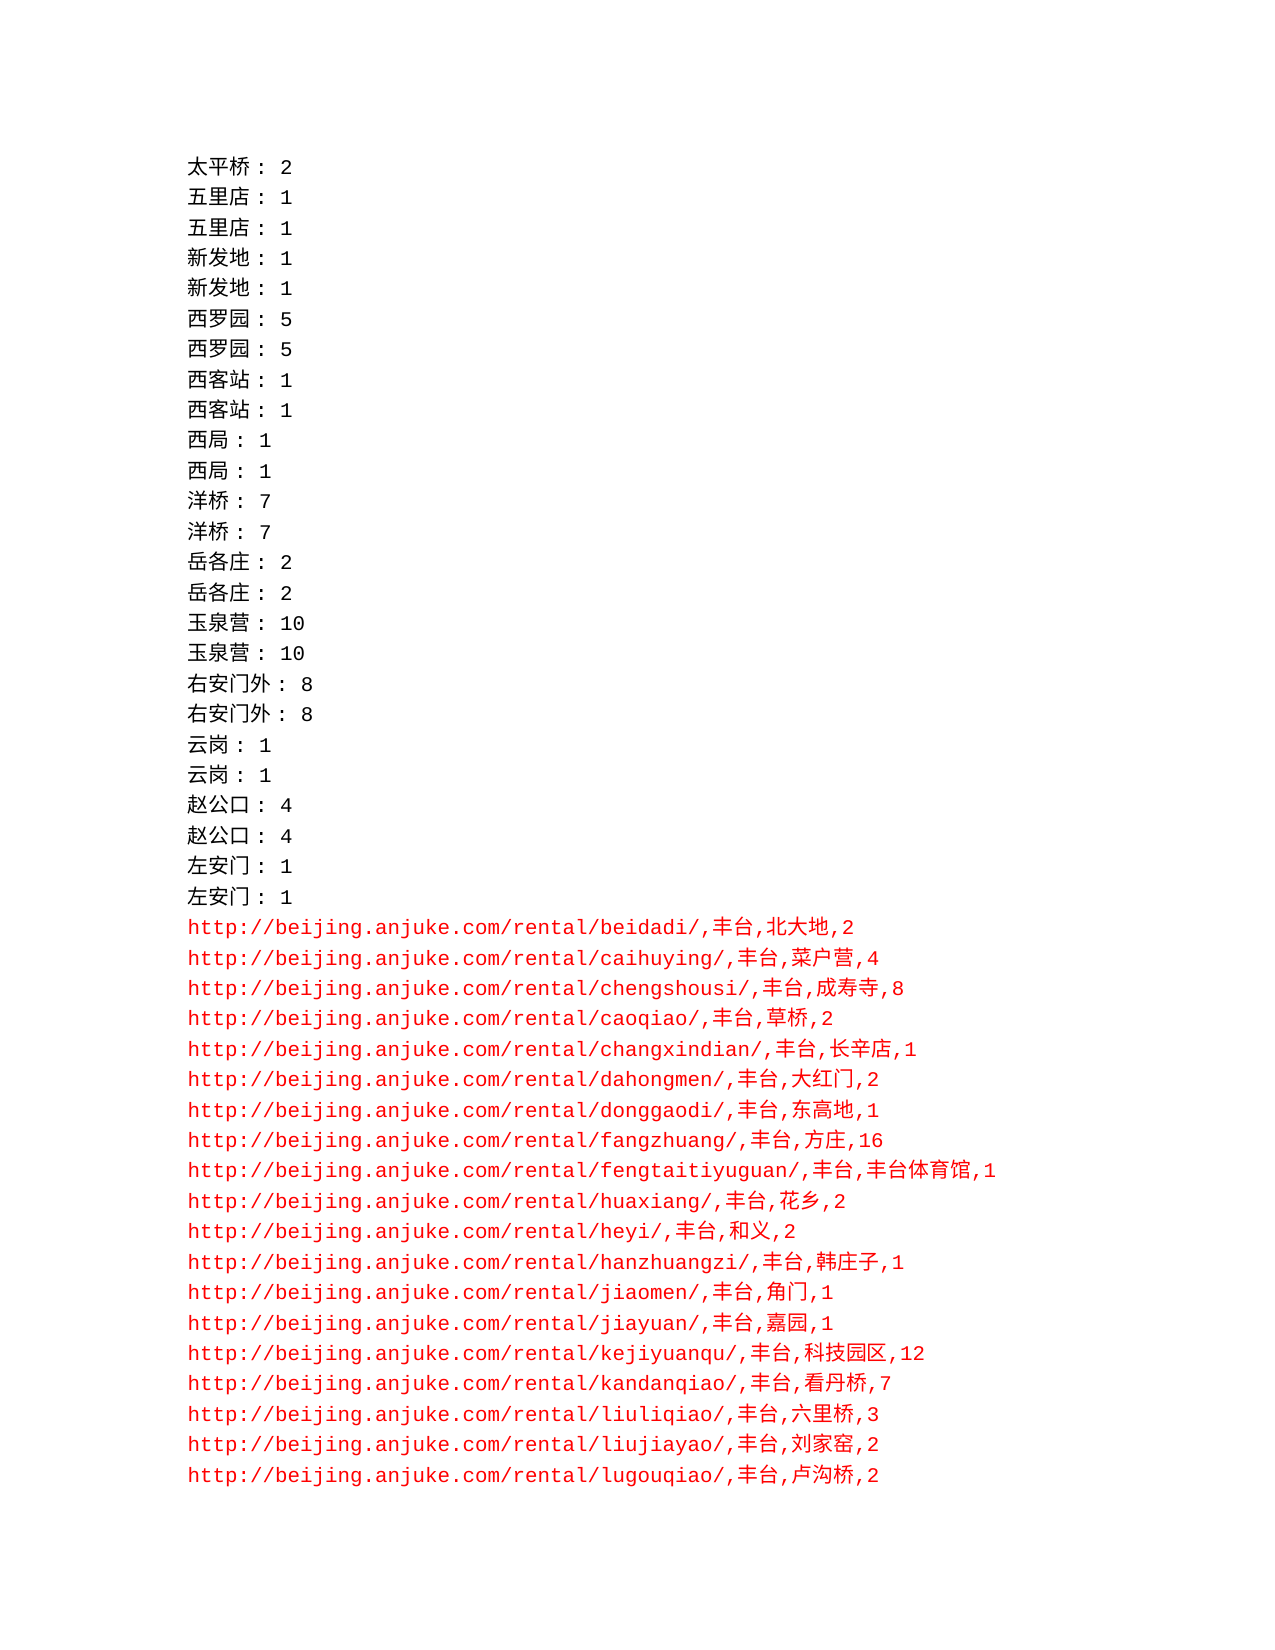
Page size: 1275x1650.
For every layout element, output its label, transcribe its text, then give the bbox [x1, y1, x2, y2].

text 新发地 : 1 [187, 241, 1087, 272]
text http://beijing.anjuke.com/rental/hanzhuangzi/,丰台,韩庄子,1 [187, 1245, 1087, 1275]
text http://beijing.anjuke.com/rental/fangzhuang/,丰台,方庄,16 [187, 1123, 1087, 1154]
text 左安门 : 1 [187, 849, 1087, 880]
text 五里店 : 1 [187, 211, 1087, 241]
text 西客站 : 1 [187, 363, 1087, 393]
text http://beijing.anjuke.com/rental/liujiayao/,丰台,刘家窑,2 [187, 1427, 1087, 1458]
text http://beijing.anjuke.com/rental/kandanqiao/,丰台,看丹桥,7 [187, 1367, 1087, 1397]
text 西罗园 : 5 [187, 332, 1087, 363]
text http://beijing.anjuke.com/rental/liuliqiao/,丰台,六里桥,3 [187, 1397, 1087, 1427]
text 赵公口 : 4 [187, 819, 1087, 849]
text http://beijing.anjuke.com/rental/donggaodi/,丰台,东高地,1 [187, 1093, 1087, 1123]
text 右安门外 : 8 [187, 697, 1087, 728]
text http://beijing.anjuke.com/rental/beidadi/,丰台,北大地,2 [187, 910, 1087, 941]
text 右安门外 : 8 [187, 667, 1087, 697]
text 云岗 : 1 [187, 758, 1087, 789]
text http://beijing.anjuke.com/rental/heyi/,丰台,和义,2 [187, 1214, 1087, 1245]
text http://beijing.anjuke.com/rental/changxindian/,丰台,长辛店,1 [187, 1032, 1087, 1062]
text 太平桥 : 2 [187, 150, 1087, 180]
text http://beijing.anjuke.com/rental/lugouqiao/,丰台,卢沟桥,2 [187, 1458, 1087, 1488]
text 西局 : 1 [187, 424, 1087, 454]
text 岳各庄 : 2 [187, 545, 1087, 576]
text 西局 : 1 [187, 454, 1087, 484]
text 岳各庄 : 2 [187, 576, 1087, 606]
text 新发地 : 1 [187, 272, 1087, 302]
text 玉泉营 : 10 [187, 637, 1087, 667]
text 西客站 : 1 [187, 393, 1087, 424]
text http://beijing.anjuke.com/rental/caoqiao/,丰台,草桥,2 [187, 1002, 1087, 1032]
text 洋桥 : 7 [187, 484, 1087, 515]
text 洋桥 : 7 [187, 515, 1087, 545]
text http://beijing.anjuke.com/rental/kejiyuanqu/,丰台,科技园区,12 [187, 1336, 1087, 1367]
text 五里店 : 1 [187, 180, 1087, 211]
text http://beijing.anjuke.com/rental/huaxiang/,丰台,花乡,2 [187, 1184, 1087, 1214]
text http://beijing.anjuke.com/rental/jiaomen/,丰台,角门,1 [187, 1275, 1087, 1306]
text http://beijing.anjuke.com/rental/jiayuan/,丰台,嘉园,1 [187, 1306, 1087, 1336]
text http://beijing.anjuke.com/rental/fengtaitiyuguan/,丰台,丰台体育馆,1 [187, 1154, 1087, 1184]
text 云岗 : 1 [187, 728, 1087, 758]
text 左安门 : 1 [187, 880, 1087, 910]
text http://beijing.anjuke.com/rental/caihuying/,丰台,菜户营,4 [187, 941, 1087, 971]
text 玉泉营 : 10 [187, 606, 1087, 637]
text http://beijing.anjuke.com/rental/dahongmen/,丰台,大红门,2 [187, 1062, 1087, 1093]
text http://beijing.anjuke.com/rental/chengshousi/,丰台,成寿寺,8 [187, 971, 1087, 1002]
text 西罗园 : 5 [187, 302, 1087, 332]
text 赵公口 : 4 [187, 789, 1087, 819]
